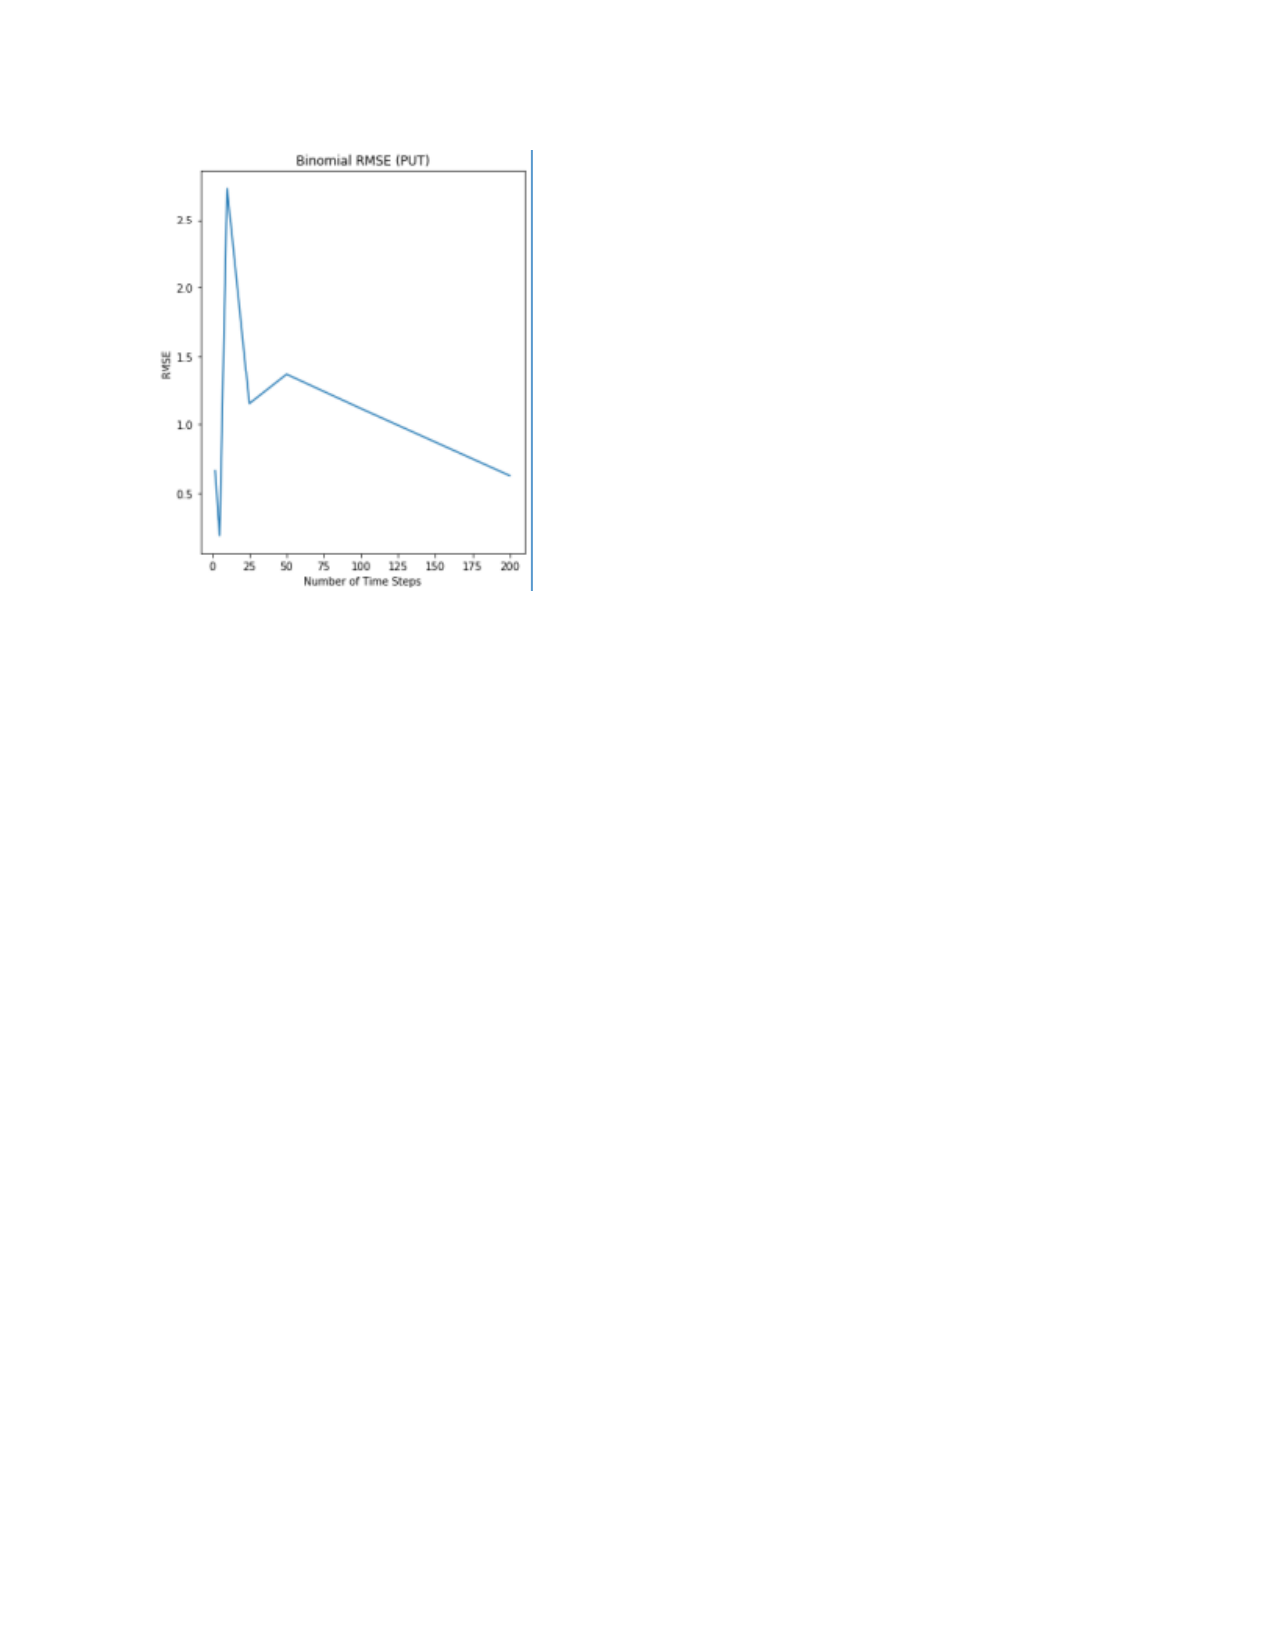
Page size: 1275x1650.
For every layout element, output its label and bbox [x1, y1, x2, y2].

picture [150, 150, 533, 591]
